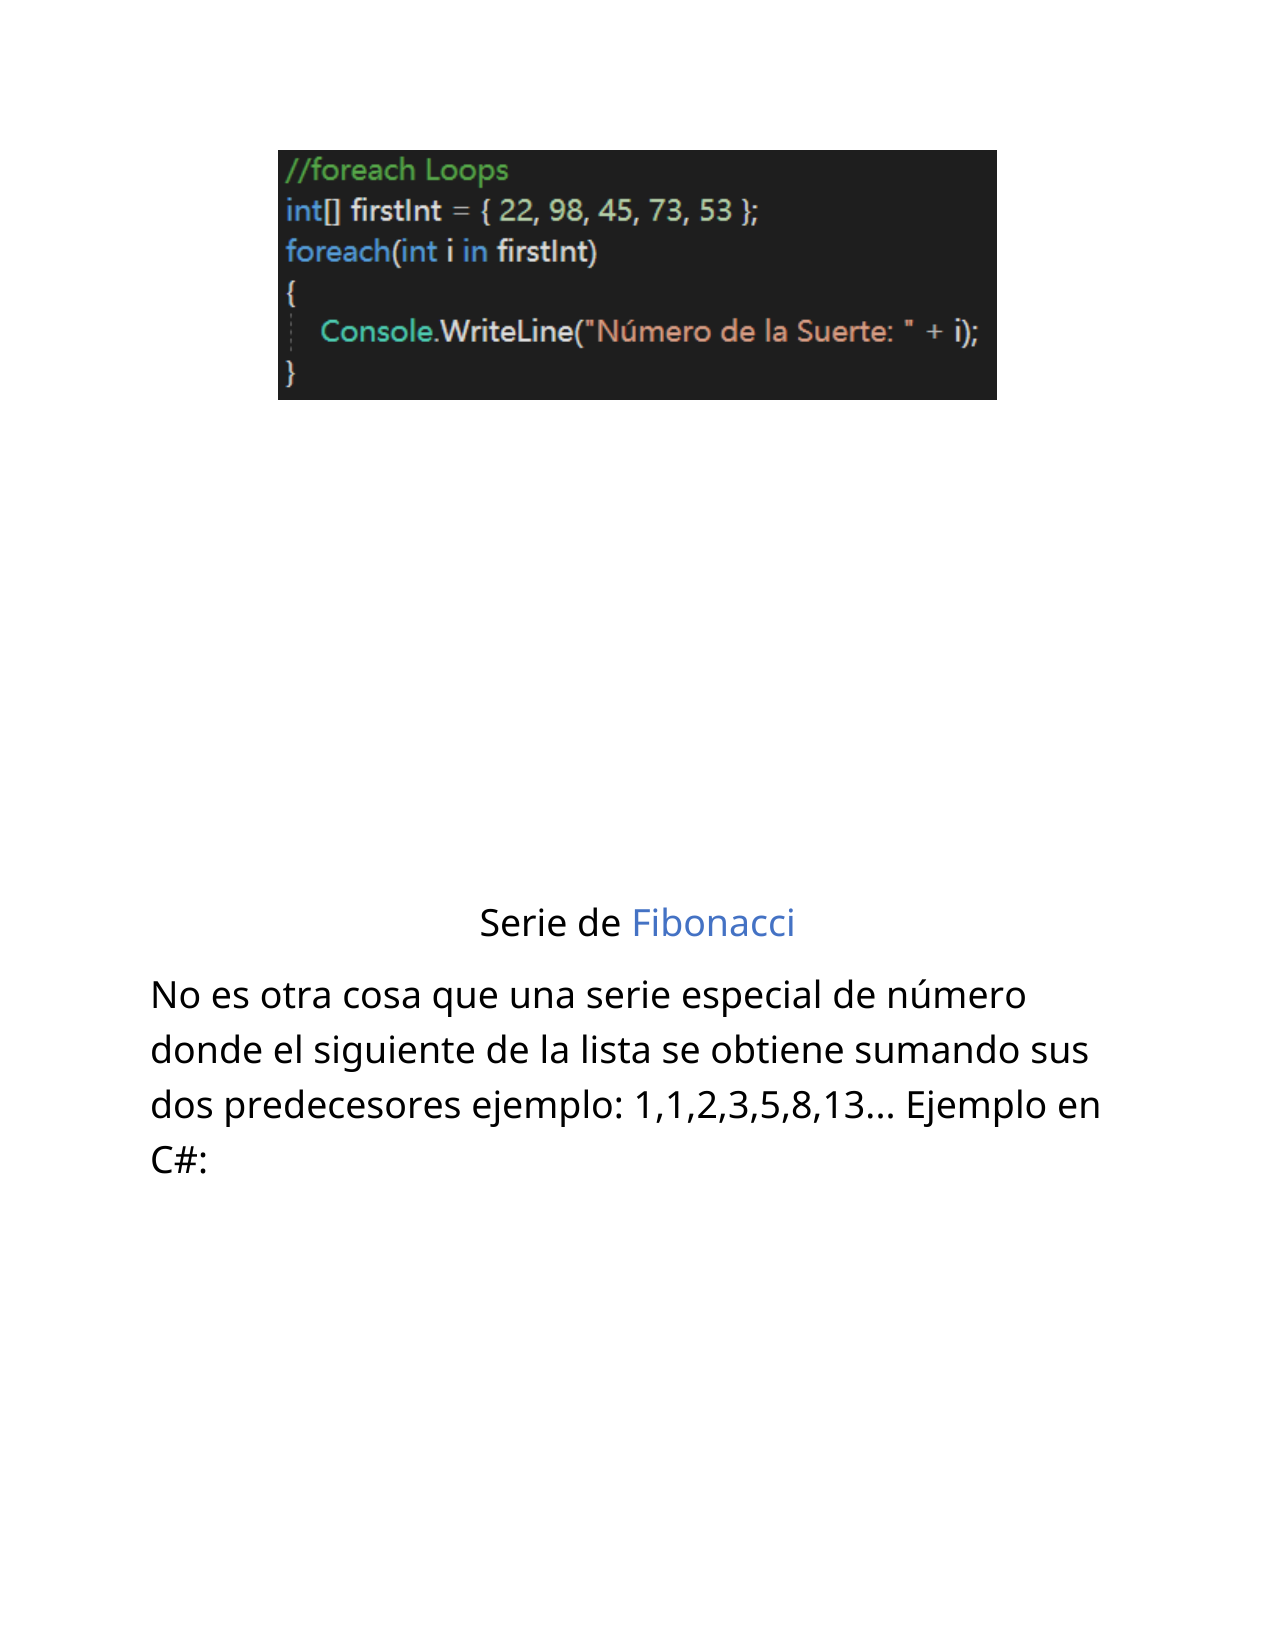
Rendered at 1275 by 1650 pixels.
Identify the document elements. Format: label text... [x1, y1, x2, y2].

text No es otra cosa que una serie especial de número donde el siguiente de la lista se obtiene sumando sus dos predecesores ejemplo: 1,1,2,3,5,8,13... Ejemplo en C#: [150, 968, 1125, 1184]
text Serie de Fibonacci [150, 896, 1125, 947]
picture [278, 150, 997, 400]
